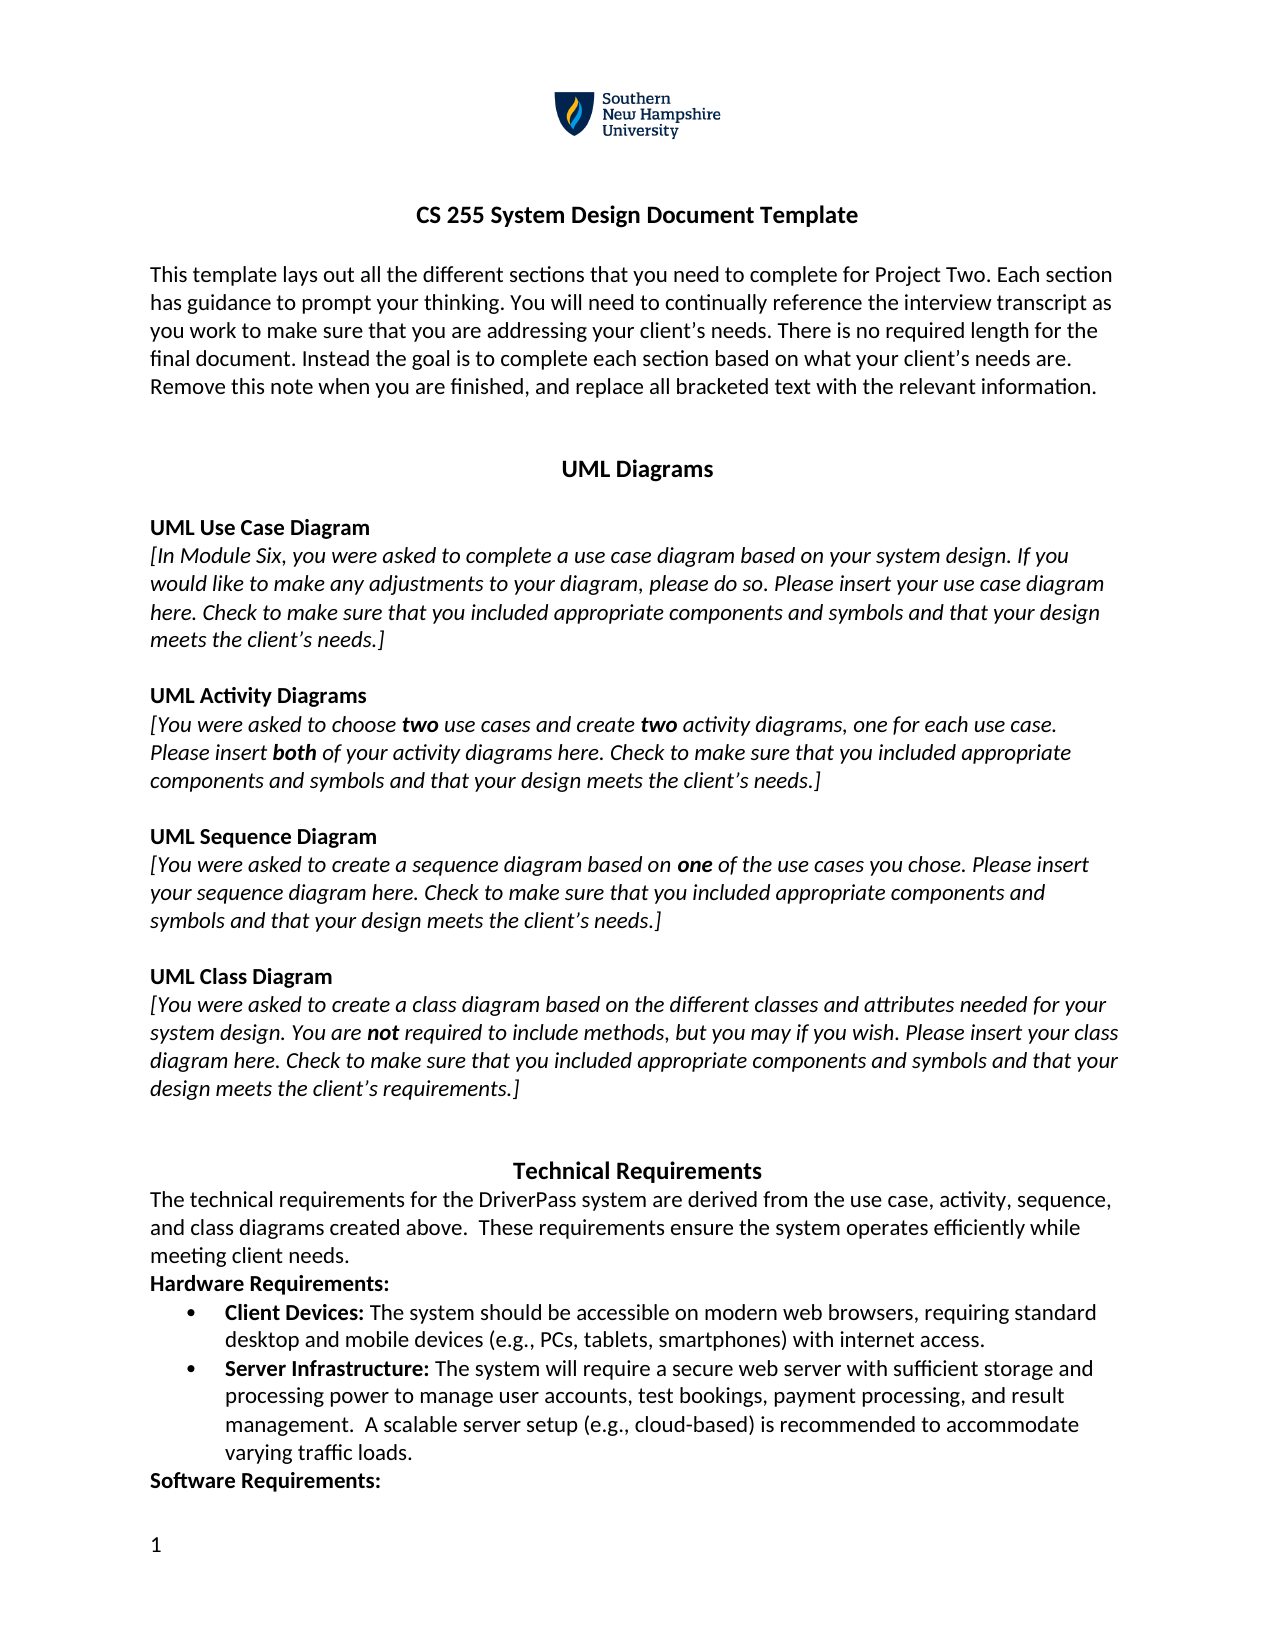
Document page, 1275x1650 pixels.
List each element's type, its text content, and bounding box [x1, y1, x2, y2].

text Hardware Requirements: [150, 1269, 1125, 1298]
text [In Module Six, you were asked to complete a use case diagram based on your system design. If you would like to make any adjustments to your diagram, please do so. Please insert your use case diagram here. Check to make sure that you included appropriate components and symbols and that your design meets the client’s needs.] [150, 542, 1125, 654]
subtitle CS 255 System Design Document Template [150, 199, 1125, 229]
subtitle Technical Requirements [150, 1155, 1125, 1186]
text The technical requirements for the DriverPass system are derived from the use case, activity, sequence, and class diagrams created above. These requirements ensure the system operates efficiently while meeting client needs. [150, 1186, 1125, 1269]
list Server Infrastructure: The system will require a secure web server with sufficient storage and processing power to manage user accounts, test bookings, payment processing, and result management. A scalable server setup (e.g., cloud-based) is recommended to accommodate varying traffic loads. [187, 1354, 1125, 1466]
text [You were asked to create a class diagram based on the different classes and attributes needed for your system design. You are not required to include methods, but you may if you wish. Please insert your class diagram here. Check to make sure that you included appropriate components and symbols and that your design meets the client’s requirements.] [150, 990, 1125, 1102]
text [You were asked to create a sequence diagram based on one of the use cases you chose. Please insert your sequence diagram here. Check to make sure that you included appropriate components and symbols and that your design meets the client’s needs.] [150, 850, 1125, 934]
subtitle UML Activity Diagrams [150, 682, 1125, 710]
subtitle UML Use Case Diagram [150, 513, 1125, 542]
subtitle UML Diagrams [150, 453, 1125, 483]
subtitle UML Class Diagram [150, 962, 1125, 990]
text [You were asked to choose two use cases and create two activity diagrams, one for each use case. Please insert both of your activity diagrams here. Check to make sure that you included appropriate components and symbols and that your design meets the client’s needs.] [150, 710, 1125, 794]
text This template lays out all the different sections that you need to complete for Project Two. Each section has guidance to prompt your thinking. You will need to continually reference the interview transcript as you work to make sure that you are addressing your client’s needs. There is no required length for the final document. Instead the goal is to complete each section based on what your client’s needs are. Remove this note when you are finished, and replace all bracketed text with the relevant information. [150, 260, 1125, 400]
picture [546, 75, 729, 154]
list Client Devices: The system should be accessible on modern web browsers, requiring standard desktop and mobile devices (e.g., PCs, tablets, smartphones) with internet access. [187, 1298, 1125, 1354]
text Software Requirements: [150, 1466, 1125, 1494]
subtitle UML Sequence Diagram [150, 822, 1125, 850]
